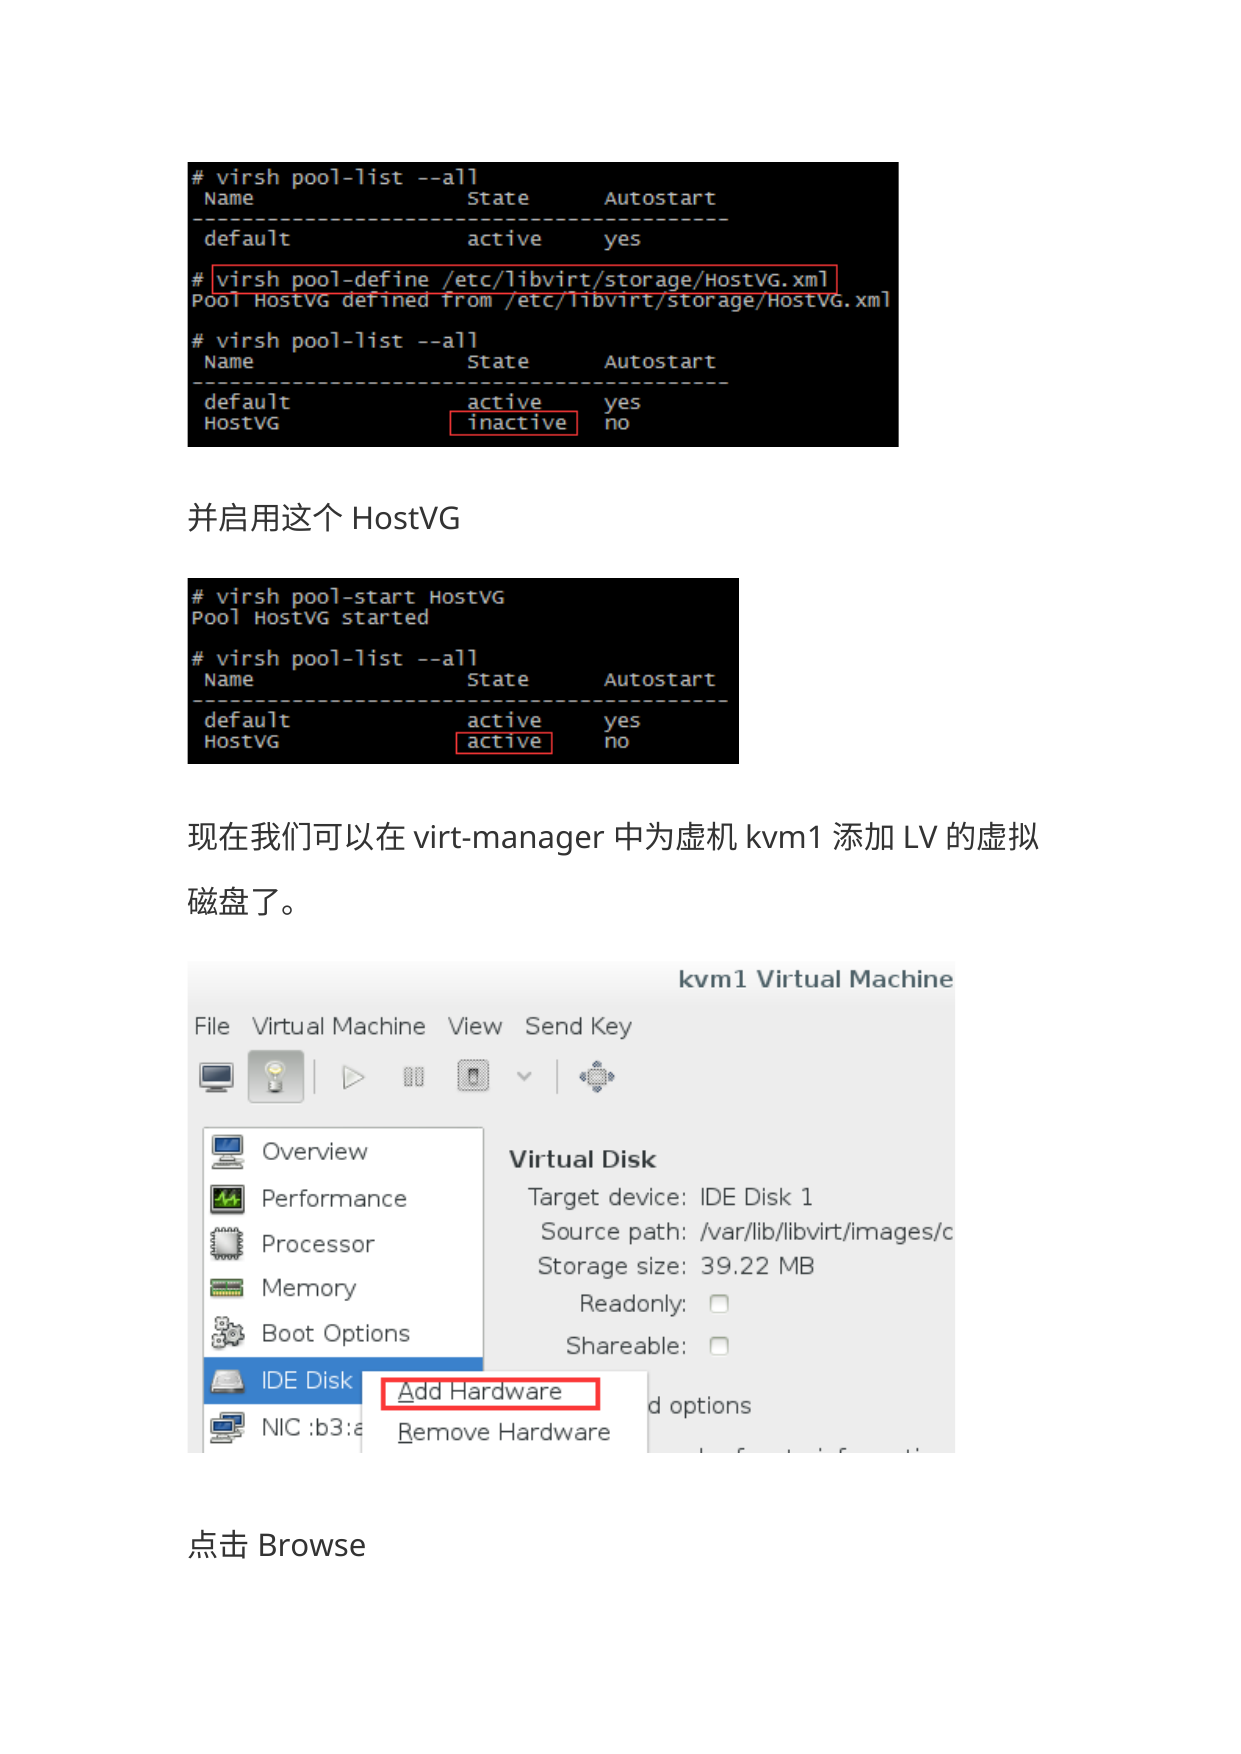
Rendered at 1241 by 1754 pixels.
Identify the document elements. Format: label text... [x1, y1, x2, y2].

picture [187, 961, 955, 1453]
text 并启用这个 HostVG [187, 484, 1053, 549]
picture [187, 162, 899, 447]
text 点击 Browse [187, 1511, 1053, 1576]
text 现在我们可以在 virt-manager 中为虚机 kvm1 添加 LV 的虚拟磁盘了。 [187, 802, 1053, 932]
picture [187, 578, 739, 764]
